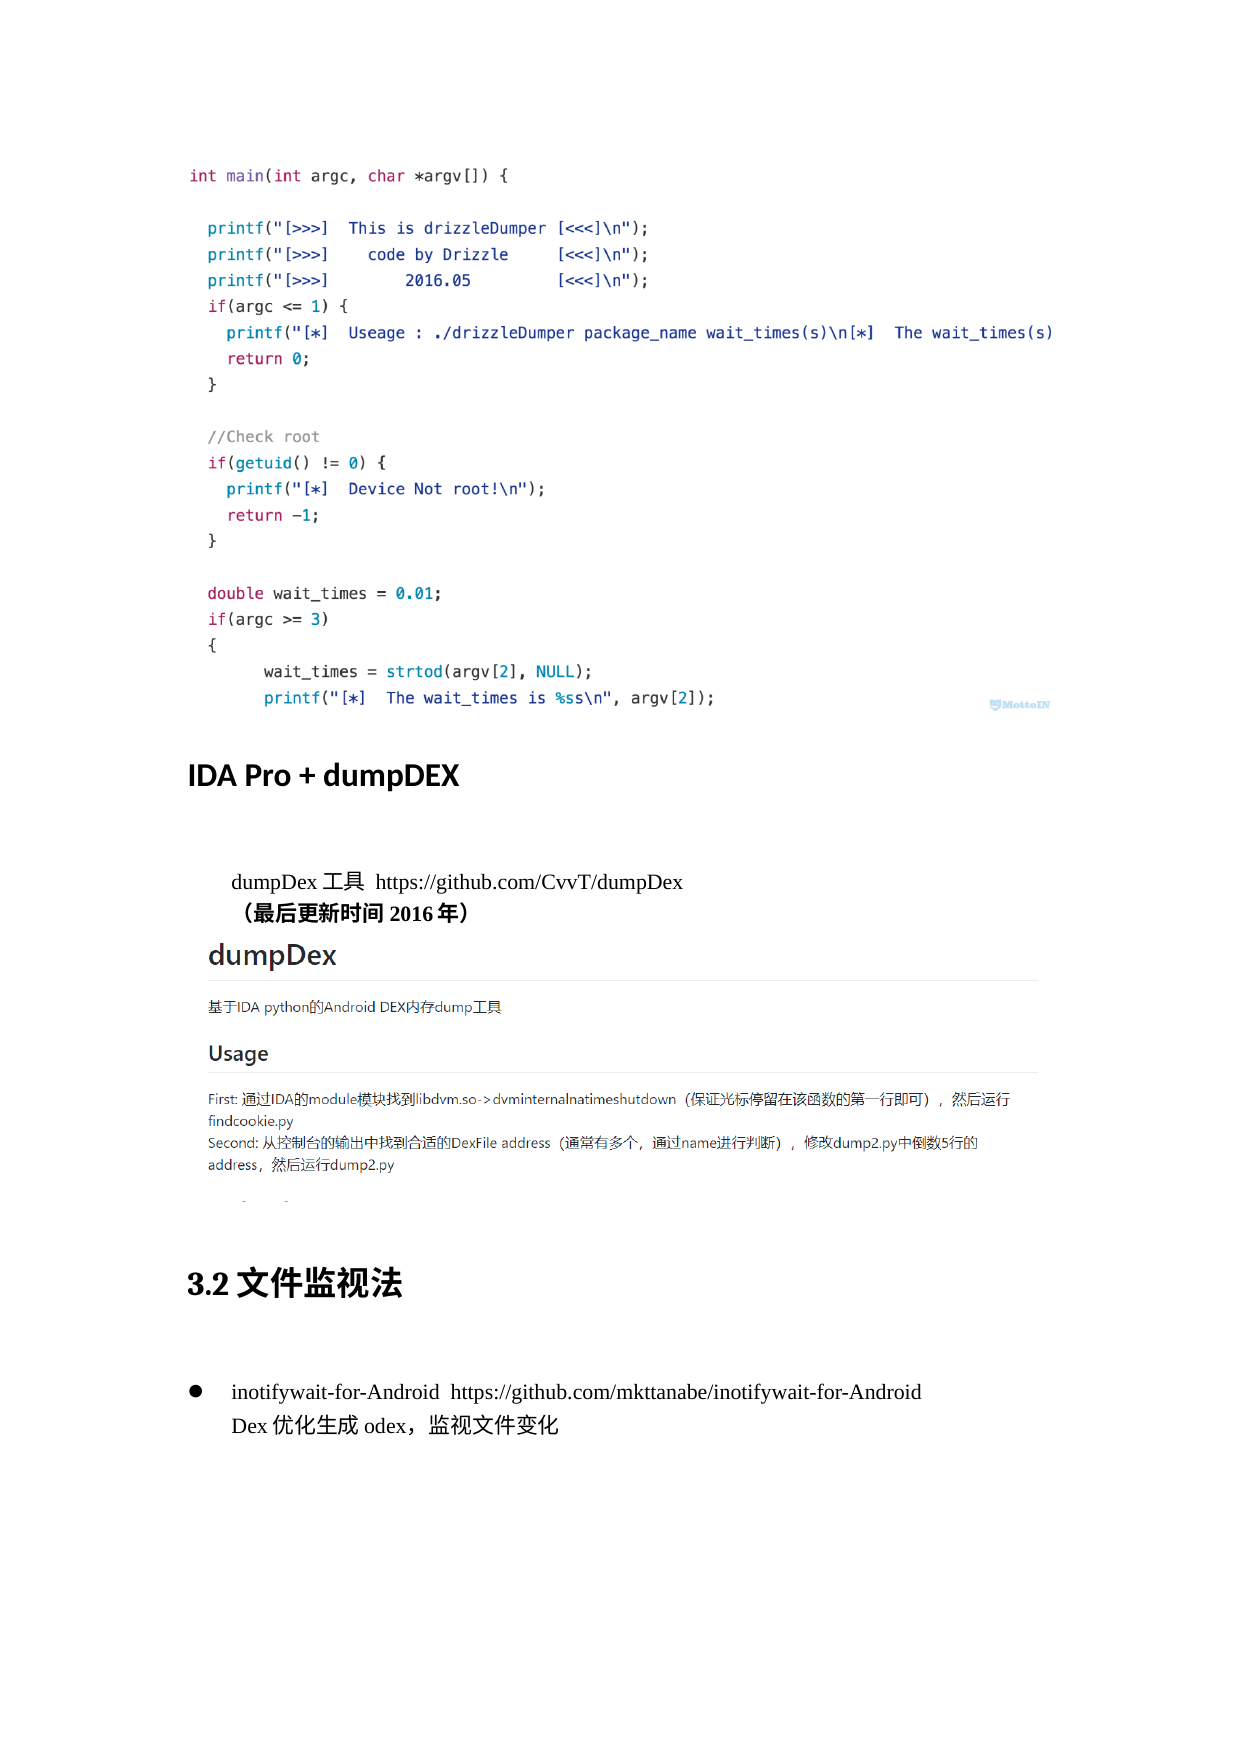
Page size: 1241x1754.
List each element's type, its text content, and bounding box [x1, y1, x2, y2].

subtitle 3.2 文件监视法 [187, 1248, 1053, 1313]
list Dex优化生成odex，监视文件变化 [231, 1408, 1053, 1440]
picture [187, 928, 1053, 1202]
list dumpDex工具 https://github.com/CvvT/dumpDex [231, 863, 1053, 896]
list （最后更新时间 2016年） [231, 896, 1053, 928]
subtitle IDA Pro + dumpDEX [187, 742, 1053, 807]
list inotifywait-for-Android https://github.com/mkttanabe/inotifywait-for-Android [187, 1375, 1053, 1408]
picture [187, 162, 1053, 712]
